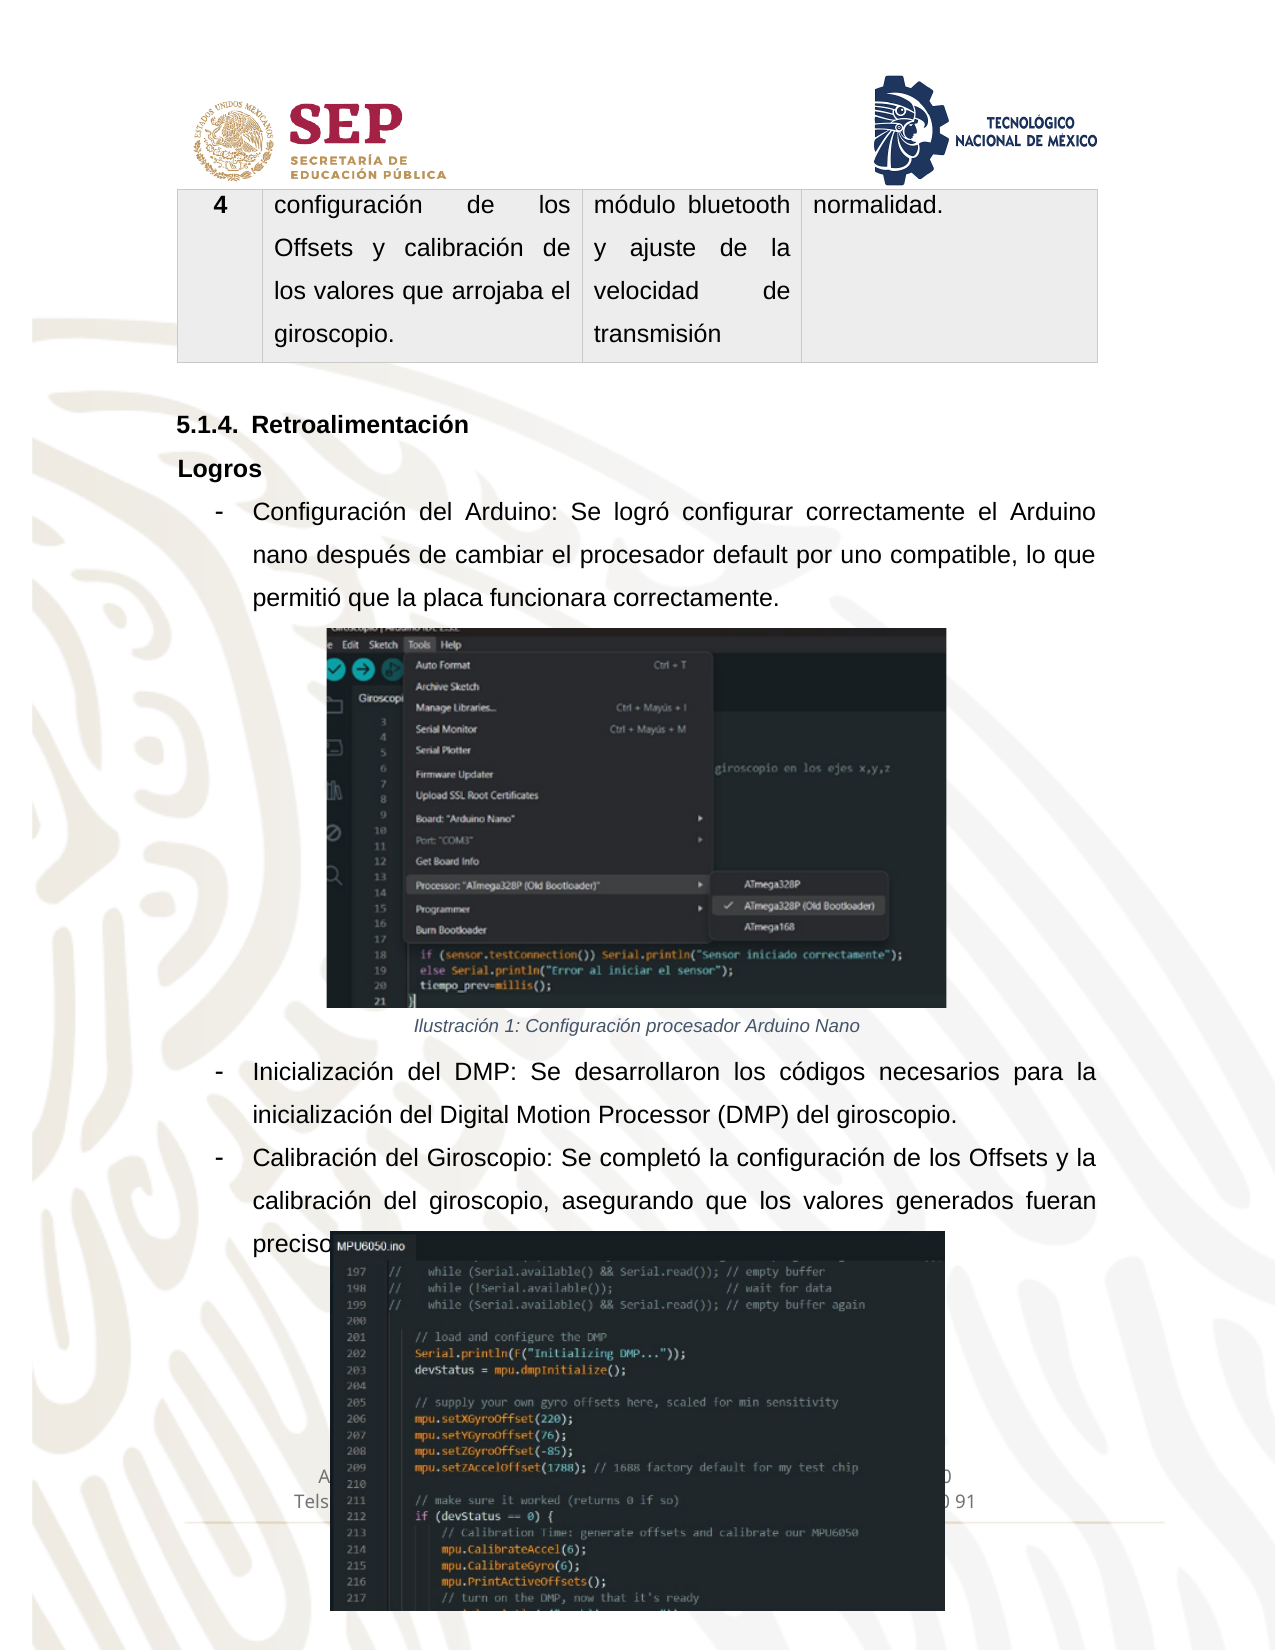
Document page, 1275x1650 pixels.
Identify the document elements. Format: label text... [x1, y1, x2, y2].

table_cell Configuración del módulo bluetooth y ajuste de la velocidad de transmisión [583, 190, 801, 362]
list Calibración del Giroscopio: Se completó la configuración de los Offsets y la calibración del giroscopio, asegurando que los valores generados fueran precisos. [215, 1143, 1098, 1258]
text Logros [177, 454, 1098, 482]
table_cell 19/04 [178, 190, 262, 362]
list Inicialización del DMP: Se desarrollaron los códigos necesarios para la inicialización del Digital Motion Processor (DMP) del giroscopio. [215, 1057, 1098, 1129]
picture [330, 1231, 945, 1611]
picture [177, 75, 465, 189]
subtitle Retroalimentación [176, 411, 1098, 439]
list Configuración del Arduino: Se logró configurar correctamente el Arduino nano después de cambiar el procesador default por uno compatible, lo que permitió que la placa funcionara correctamente. [215, 497, 1098, 612]
table_cell Se desarrolló la configuración de los Offsets y calibración de los valores que arrojaba el giroscopio. [263, 190, 582, 362]
picture [326, 628, 949, 1008]
table_cell El trabajo continuo con normalidad. [802, 190, 1097, 362]
picture [872, 75, 1098, 186]
